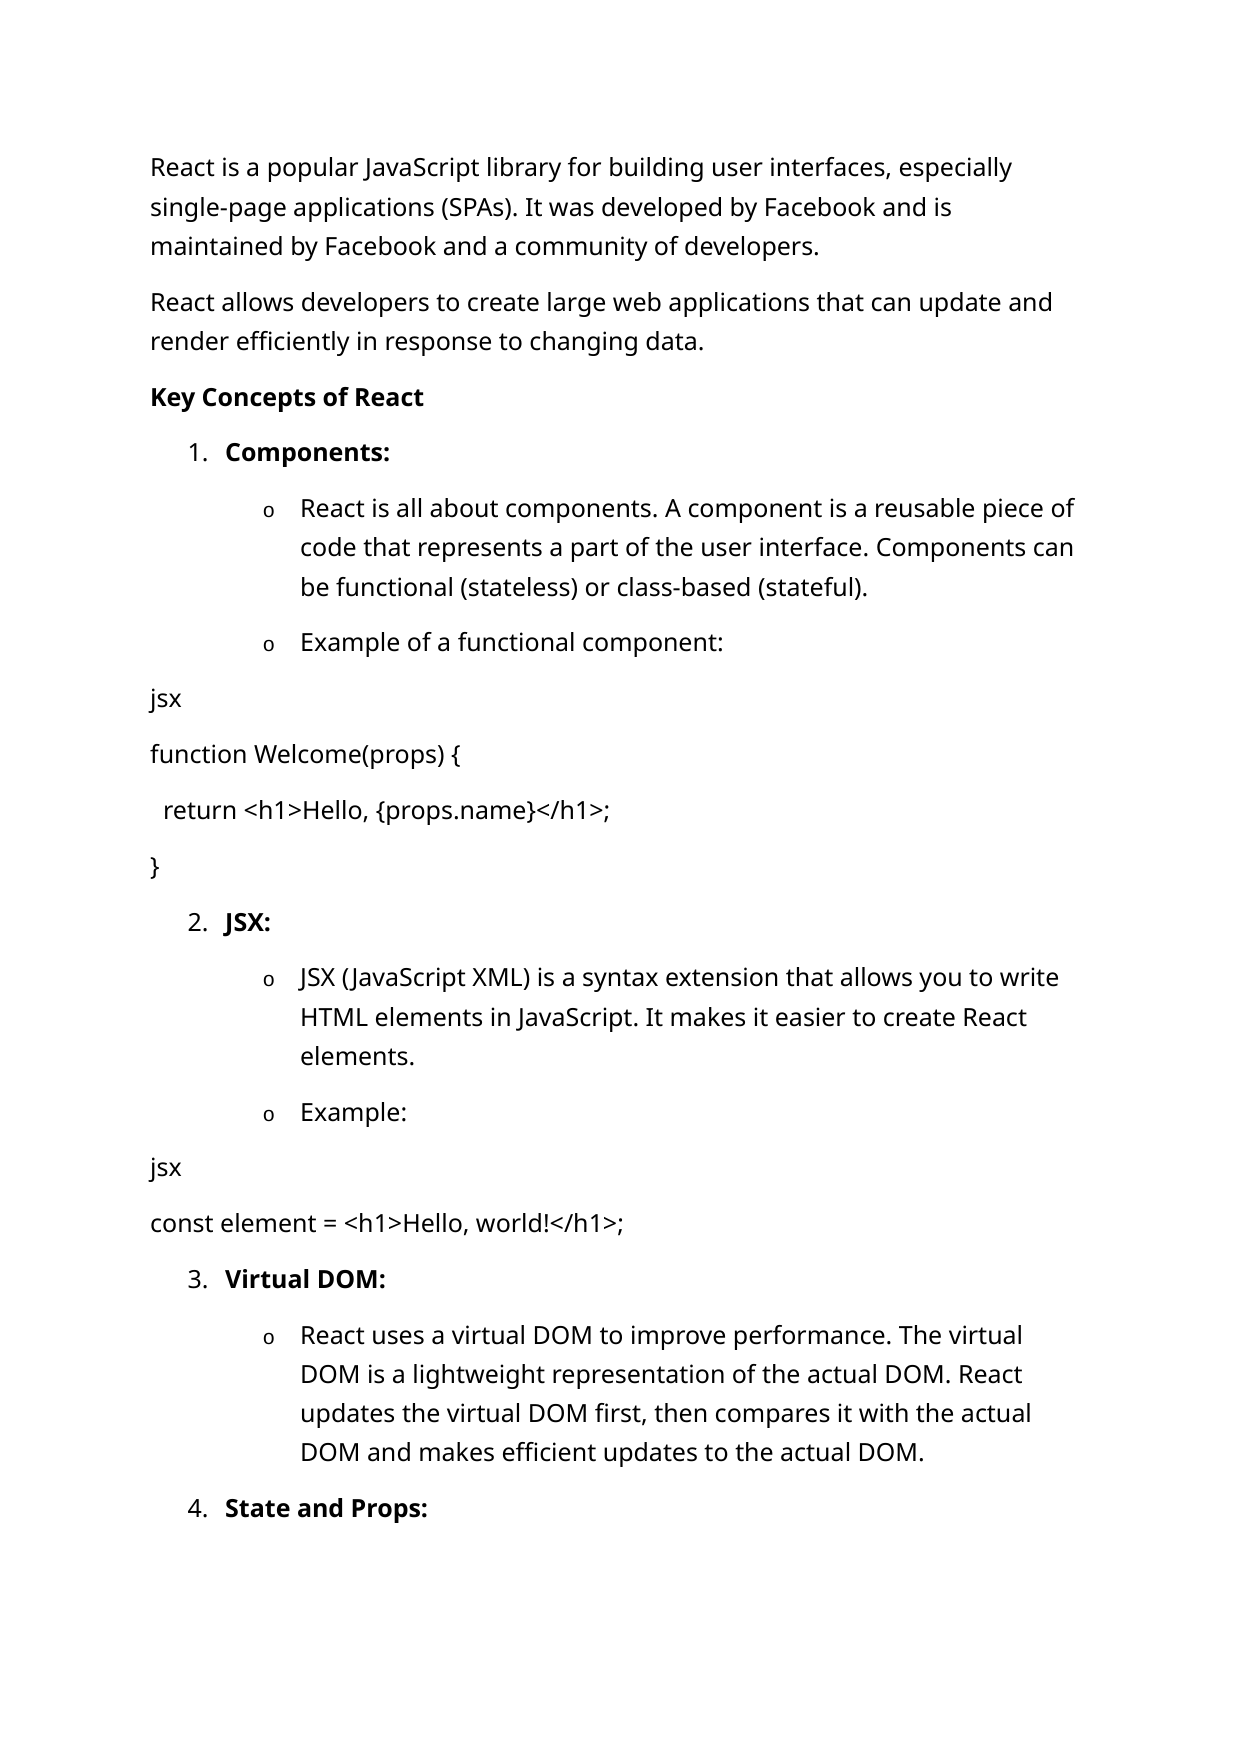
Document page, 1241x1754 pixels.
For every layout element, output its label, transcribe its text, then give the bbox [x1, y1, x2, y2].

list Components: [187, 435, 1090, 469]
text return <h1>Hello, {props.name}</h1>; [150, 792, 1090, 827]
list React is all about components. A component is a reusable piece of code that represents a part of the user interface. Components can be functional (stateless) or class-based (stateful). [262, 491, 1090, 603]
text jsx [150, 681, 1090, 715]
text React is a popular JavaScript library for building user interfaces, especially single-page applications (SPAs). It was developed by Facebook and is maintained by Facebook and a community of developers. [150, 150, 1090, 262]
list Example of a functional component: [262, 625, 1090, 659]
text function Welcome(props) { [150, 737, 1090, 771]
list Virtual DOM: [187, 1262, 1090, 1296]
text jsx [150, 1150, 1090, 1184]
list JSX (JavaScript XML) is a syntax extension that allows you to write HTML elements in JavaScript. It makes it easier to create React elements. [262, 960, 1090, 1072]
list React uses a virtual DOM to improve performance. The virtual DOM is a lightweight representation of the actual DOM. React updates the virtual DOM first, then compares it with the actual DOM and makes efficient updates to the actual DOM. [262, 1317, 1090, 1469]
text const element = <h1>Hello, world!</h1>; [150, 1206, 1090, 1240]
list JSX: [187, 904, 1090, 938]
list State and Props: [187, 1491, 1090, 1525]
text } [150, 848, 1090, 882]
text React allows developers to create large web applications that can update and render efficiently in response to changing data. [150, 284, 1090, 357]
list Example: [262, 1094, 1090, 1128]
text Key Concepts of React [150, 379, 1090, 413]
